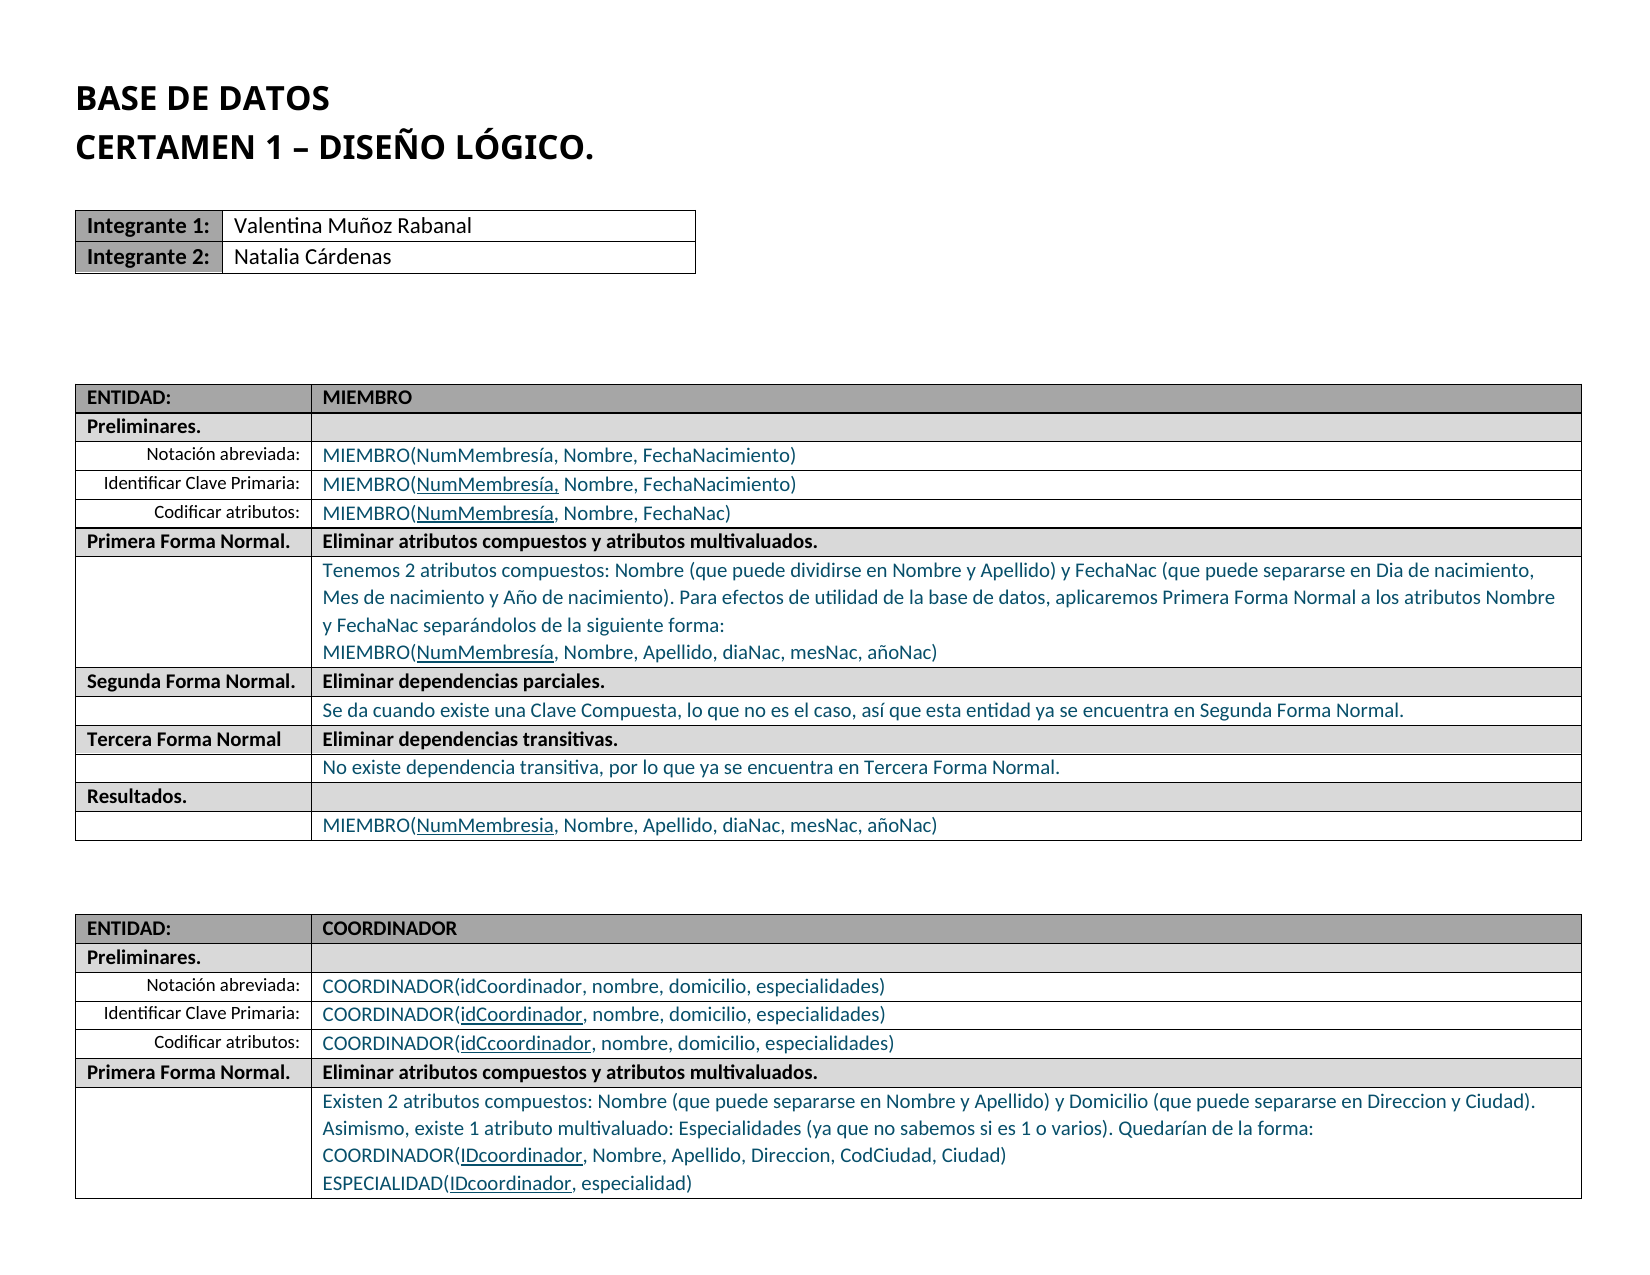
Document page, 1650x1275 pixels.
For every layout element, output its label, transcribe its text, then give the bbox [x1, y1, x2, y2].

table_cell MIEMBRO(NumMembresía, Nombre, FechaNac) [312, 500, 1581, 527]
table_cell Tercera Forma Normal [76, 726, 311, 753]
text CERTAMEN 1 – DISEÑO LÓGICO. [75, 124, 1575, 169]
table_cell Codificar atributos: [76, 500, 311, 527]
picture [578, 564, 584, 574]
table_cell [76, 812, 311, 840]
table_cell COORDINADOR(idCcoordinador, nombre, domicilio, especialidades) [312, 1030, 1581, 1058]
table_cell Segunda Forma Normal. [76, 668, 311, 696]
table_cell Eliminar dependencias transitivas. [312, 726, 1581, 753]
table_cell Identificar Clave Primaria: [76, 471, 311, 499]
table_cell [312, 783, 1581, 811]
table_cell Eliminar dependencias parciales. [312, 668, 1581, 696]
picture [480, 622, 484, 632]
table_cell Se da cuando existe una Clave Compuesta, lo que no es el caso, así que esta entidad ya se encuentra en Segunda Forma Normal. [312, 697, 1581, 725]
table_cell Tenemos 2 atributos compuestos: Nombre (que puede dividirse en Nombre y Apellido) y FechaNac (que puede separarse en Dia de nacimiento, Mes de nacimiento y Año de nacimiento). Para efectos de utilidad de la base de datos, aplicaremos Primera Forma Normal a los atributos Nombre y FechaNac separándolos de la siguiente forma: MIEMBRO(NumMembresía, Nombre, Apellido, diaNac, mesNac, añoNac) [312, 557, 1581, 667]
table_cell Integrante 2: [76, 242, 222, 272]
table_cell [76, 697, 311, 725]
picture [568, 594, 572, 604]
table_cell Existen 2 atributos compuestos: Nombre (que puede separarse en Nombre y Apellido) y Domicilio (que puede separarse en Direccion y Ciudad). Asimismo, existe 1 atributo multivaluado: Especialidades (ya que no sabemos si es 1 o varios). Quedarían de la forma: COORDINADOR(IDcoordinador, Nombre, Apellido, Direccion, CodCiudad, Ciudad) ESPECIALIDAD(IDcoordinador, especialidad) [312, 1088, 1581, 1198]
picture [594, 1125, 599, 1135]
table_cell MIEMBRO(NumMembresia, Nombre, Apellido, diaNac, mesNac, añoNac) [312, 812, 1581, 840]
picture [572, 764, 577, 774]
picture [772, 478, 778, 488]
table_cell Codificar atributos: [76, 1030, 311, 1058]
table_cell Eliminar atributos compuestos y atributos multivaluados. [312, 1059, 1581, 1087]
table_cell Eliminar atributos compuestos y atributos multivaluados. [312, 529, 1581, 556]
table_cell Resultados. [76, 783, 311, 811]
table_cell Notación abreviada: [76, 442, 311, 470]
table_cell [76, 557, 311, 667]
table_cell Preliminares. [76, 944, 311, 972]
table_cell Primera Forma Normal. [76, 529, 311, 556]
table_cell MIEMBRO(NumMembresía, Nombre, FechaNacimiento) [312, 442, 1581, 470]
table_header Integrante 1: [76, 211, 222, 241]
picture [987, 704, 995, 717]
picture [1019, 591, 1025, 601]
picture [481, 764, 485, 774]
table_cell COORDINADOR(idCoordinador, nombre, domicilio, especialidades) [312, 973, 1581, 1001]
table_cell [312, 414, 1581, 441]
table_cell Natalia Cárdenas [223, 242, 695, 272]
picture [592, 983, 596, 993]
table_cell Preliminares. [76, 414, 311, 441]
table_header Valentina Muñoz Rabanal [223, 211, 695, 241]
table_cell No existe dependencia transitiva, por lo que ya se encuentra en Tercera Forma Normal. [312, 755, 1581, 782]
table_header ENTIDAD: [76, 385, 311, 412]
table_cell MIEMBRO(NumMembresía, Nombre, FechaNacimiento) [312, 471, 1581, 499]
table_cell [76, 755, 311, 782]
picture [1511, 564, 1517, 574]
table_cell [76, 1088, 311, 1198]
table_cell Primera Forma Normal. [76, 1059, 311, 1087]
picture [1352, 1098, 1356, 1108]
picture [456, 594, 460, 604]
table_cell [312, 944, 1581, 972]
table_cell Notación abreviada: [76, 973, 311, 1001]
table_cell COORDINADOR(idCoordinador, nombre, domicilio, especialidades) [312, 1002, 1581, 1029]
table_header MIEMBRO [312, 385, 1581, 412]
text BASE DE DATOS [75, 75, 1575, 120]
picture [1436, 1098, 1440, 1108]
table_cell Identificar Clave Primaria: [76, 1002, 311, 1029]
table_header ENTIDAD: [76, 915, 311, 943]
picture [472, 704, 478, 714]
table_header COORDINADOR [312, 915, 1581, 943]
